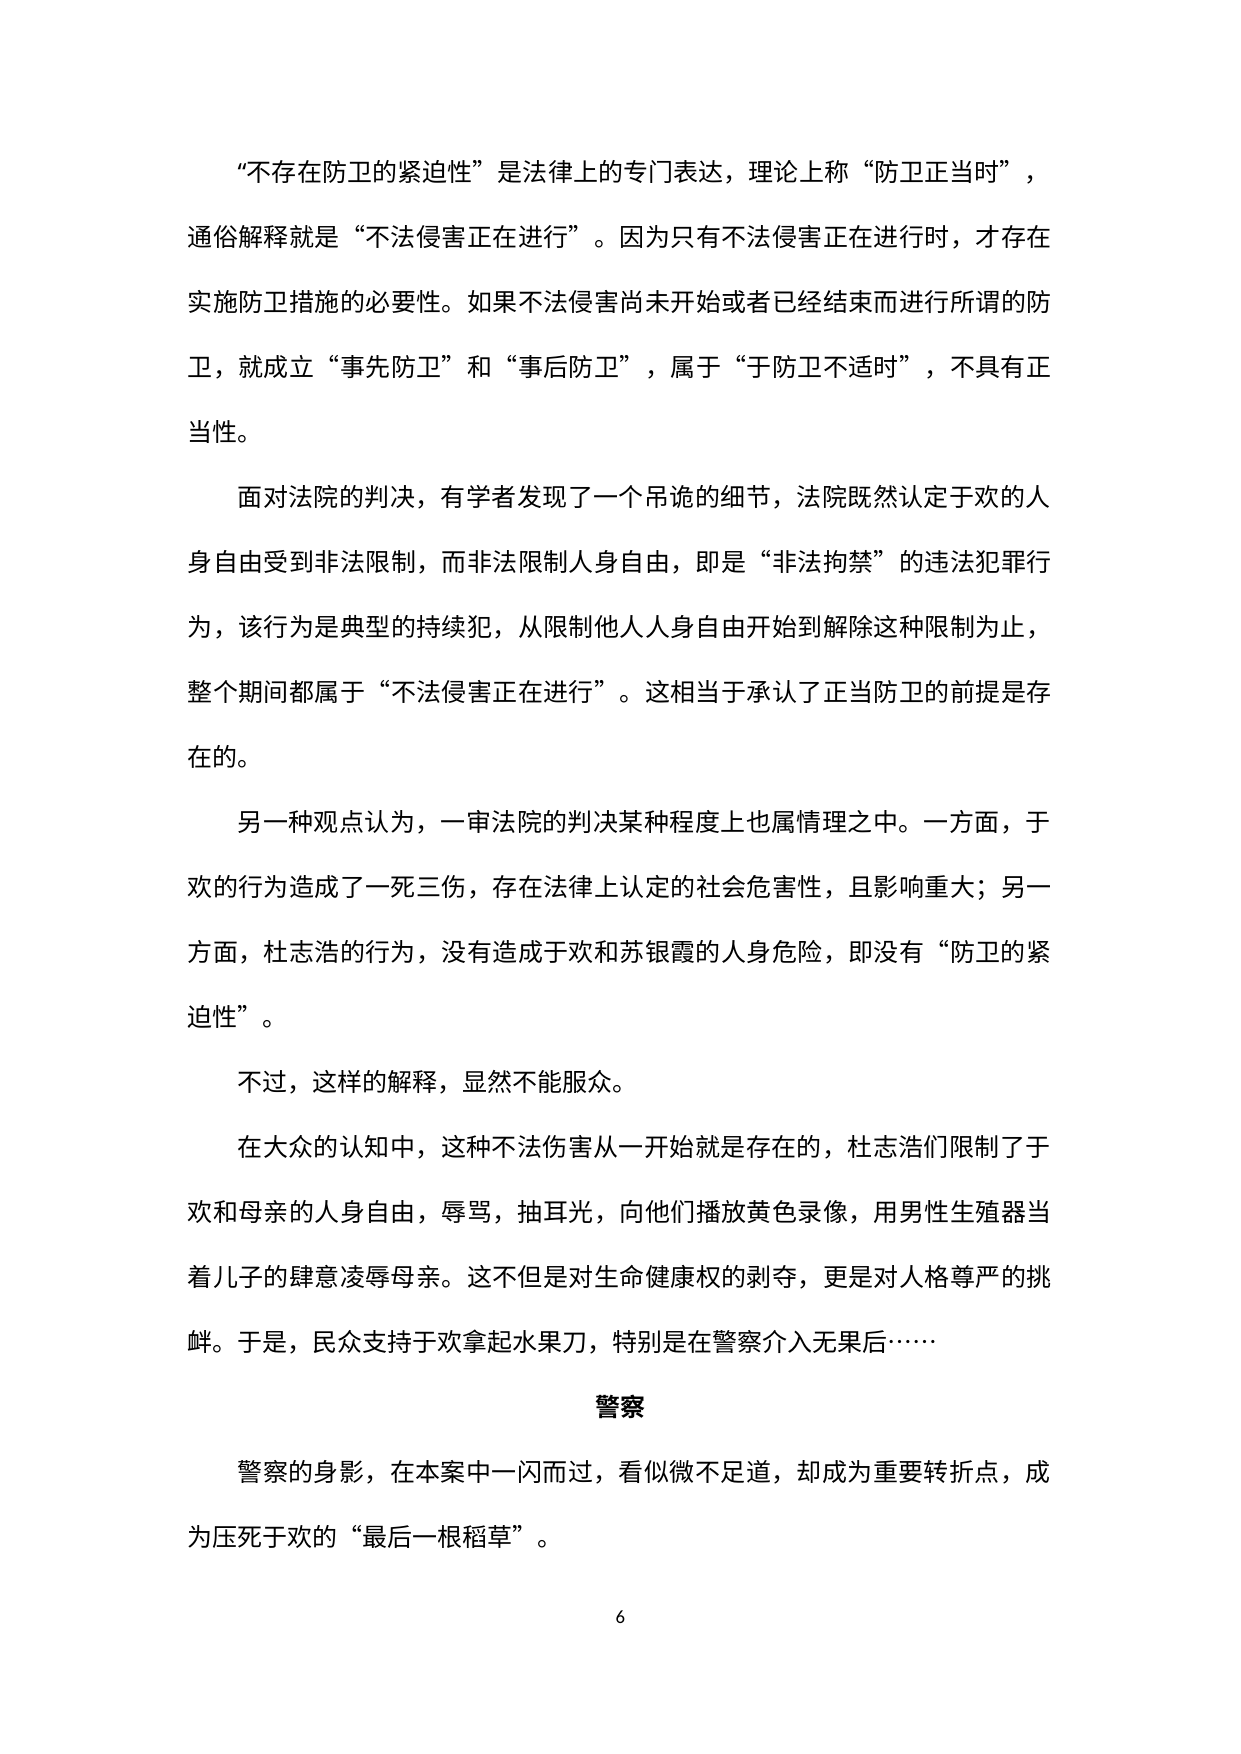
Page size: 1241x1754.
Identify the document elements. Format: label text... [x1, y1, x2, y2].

text 警察 [187, 1373, 1053, 1438]
text 另一种观点认为，一审法院的判决某种程度上也属情理之中。一方面，于欢的行为造成了一死三伤，存在法律上认定的社会危害性，且影响重大；另一方面，杜志浩的行为，没有造成于欢和苏银霞的人身危险，即没有“防卫的紧迫性”。 [187, 788, 1053, 1048]
text 警察的身影，在本案中一闪而过，看似微不足道，却成为重要转折点，成为压死于欢的“最后一根稻草”。 [187, 1438, 1053, 1568]
text “不存在防卫的紧迫性”是法律上的专门表达，理论上称“防卫正当时”，通俗解释就是“不法侵害正在进行”。因为只有不法侵害正在进行时，才存在实施防卫措施的必要性。如果不法侵害尚未开始或者已经结束而进行所谓的防卫，就成立“事先防卫”和“事后防卫”，属于“于防卫不适时”，不具有正当性。 [187, 138, 1053, 463]
text 面对法院的判决，有学者发现了一个吊诡的细节，法院既然认定于欢的人身自由受到非法限制，而非法限制人身自由，即是“非法拘禁”的违法犯罪行为，该行为是典型的持续犯，从限制他人人身自由开始到解除这种限制为止，整个期间都属于“不法侵害正在进行”。这相当于承认了正当防卫的前提是存在的。 [187, 463, 1053, 788]
text 在大众的认知中，这种不法伤害从一开始就是存在的，杜志浩们限制了于欢和母亲的人身自由，辱骂，抽耳光，向他们播放黄色录像，用男性生殖器当着儿子的肆意凌辱母亲。这不但是对生命健康权的剥夺，更是对人格尊严的挑衅。于是，民众支持于欢拿起水果刀，特别是在警察介入无果后…… [187, 1113, 1053, 1373]
text 不过，这样的解释，显然不能服众。 [187, 1048, 1053, 1113]
